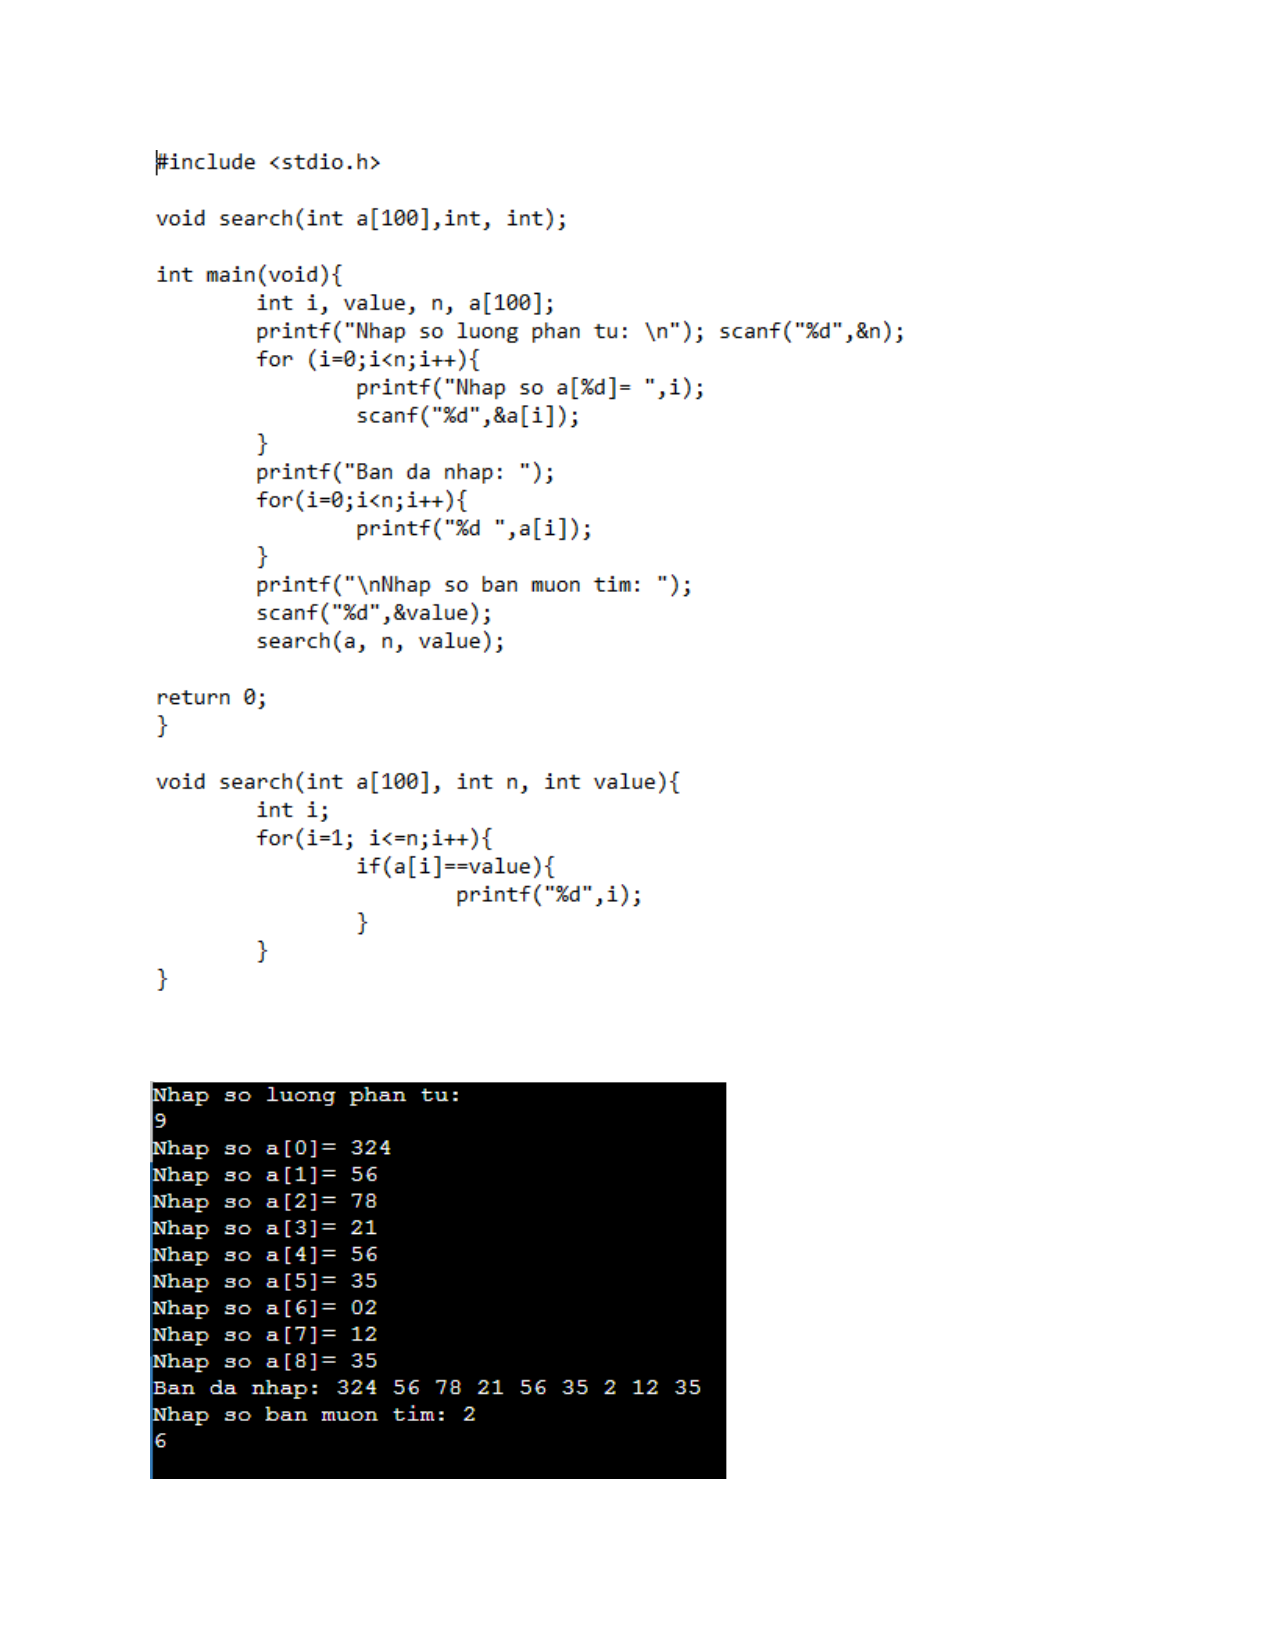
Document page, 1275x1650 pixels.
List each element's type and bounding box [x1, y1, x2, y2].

picture [150, 1081, 727, 1479]
picture [150, 150, 933, 1063]
